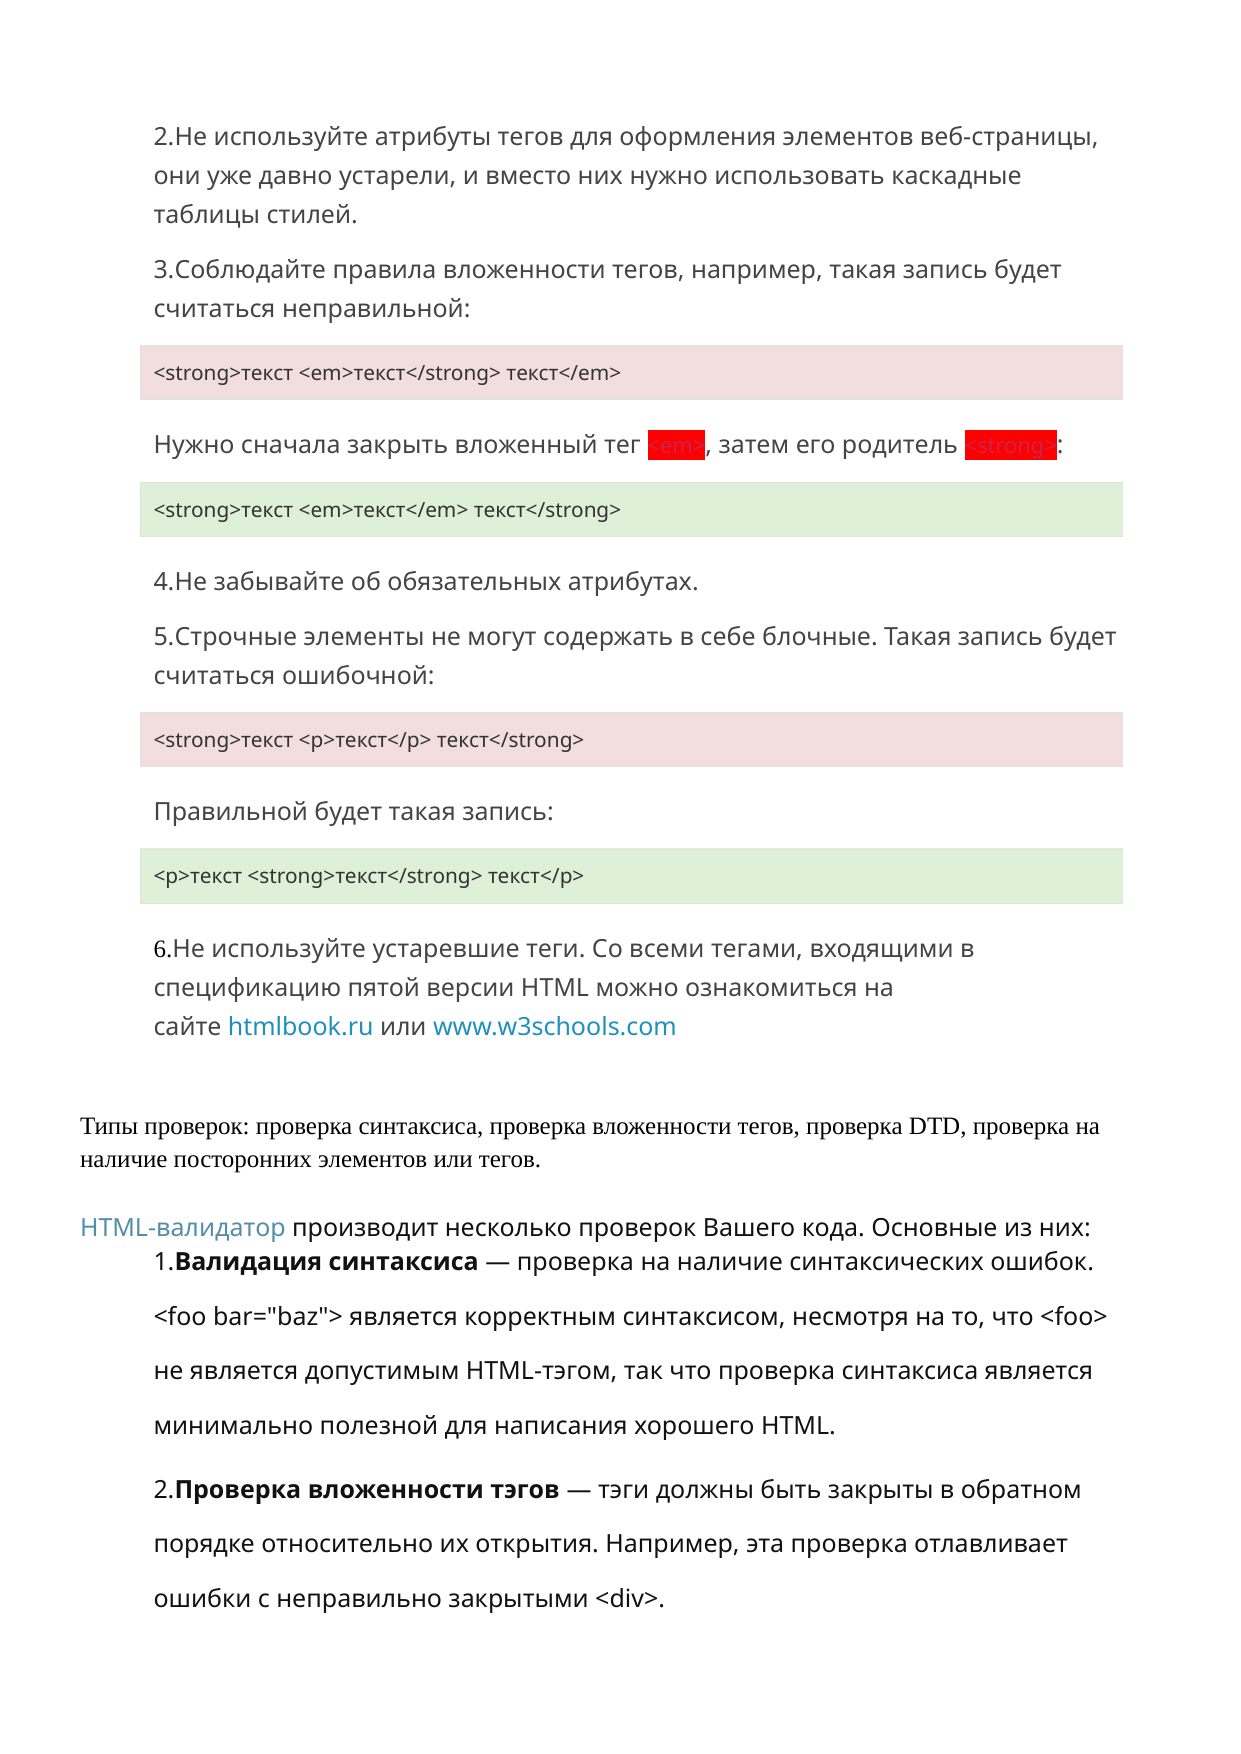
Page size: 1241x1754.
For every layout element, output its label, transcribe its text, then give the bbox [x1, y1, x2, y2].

list Валидация синтаксиса — проверка на наличие синтаксических ошибок. <foo bar="baz"> является корректным синтаксисом, несмотря на то, что <foo> не является допустимым HTML-тэгом, так что проверка синтаксиса является минимально полезной для написания хорошего HTML. [153, 1244, 1123, 1442]
list Не используйте атрибуты тегов для оформления элементов веб-страницы, они уже давно устарели, и вместо них нужно использовать каскадные таблицы стилей. [153, 118, 1123, 231]
text HTML-валидатор производит несколько проверок Вашего кода. Основные из них: [286, 1210, 1123, 1244]
list Не забывайте об обязательных атрибутах. [153, 563, 1123, 597]
text Типы проверок: проверка синтаксиса, проверка вложенности тегов, проверка DTD, проверка на наличие посторонних элементов или тегов. [80, 1111, 1123, 1173]
list <strong>текст <em>текст</em> текст</strong> [141, 483, 1123, 536]
list Правильной будет такая запись: [153, 794, 1123, 828]
list Строчные элементы не могут содержать в себе блочные. Такая запись будет считаться ошибочной: [153, 618, 1123, 691]
list Нужно сначала закрыть вложенный тег <em>, затем его родитель <strong>: [153, 427, 1123, 461]
list <strong>текст <p>текст</p> текст</strong> [141, 713, 1123, 766]
list Проверка вложенности тэгов — тэги должны быть закрыты в обратном порядке относительно их открытия. Например, эта проверка отлавливает ошибки с неправильно закрытыми <div>. [153, 1471, 1123, 1614]
list Соблюдайте правила вложенности тегов, например, такая запись будет считаться неправильной: [153, 251, 1123, 324]
list Не используйте устаревшие теги. Со всеми тегами, входящими в спецификацию пятой версии HTML можно ознакомиться на сайте htmlbook.ru или www.w3schools.com [153, 930, 1123, 1043]
list <strong>текст <em>текст</strong> текст</em> [141, 346, 1123, 399]
list <p>текст <strong>текст</strong> текст</p> [141, 850, 1123, 903]
